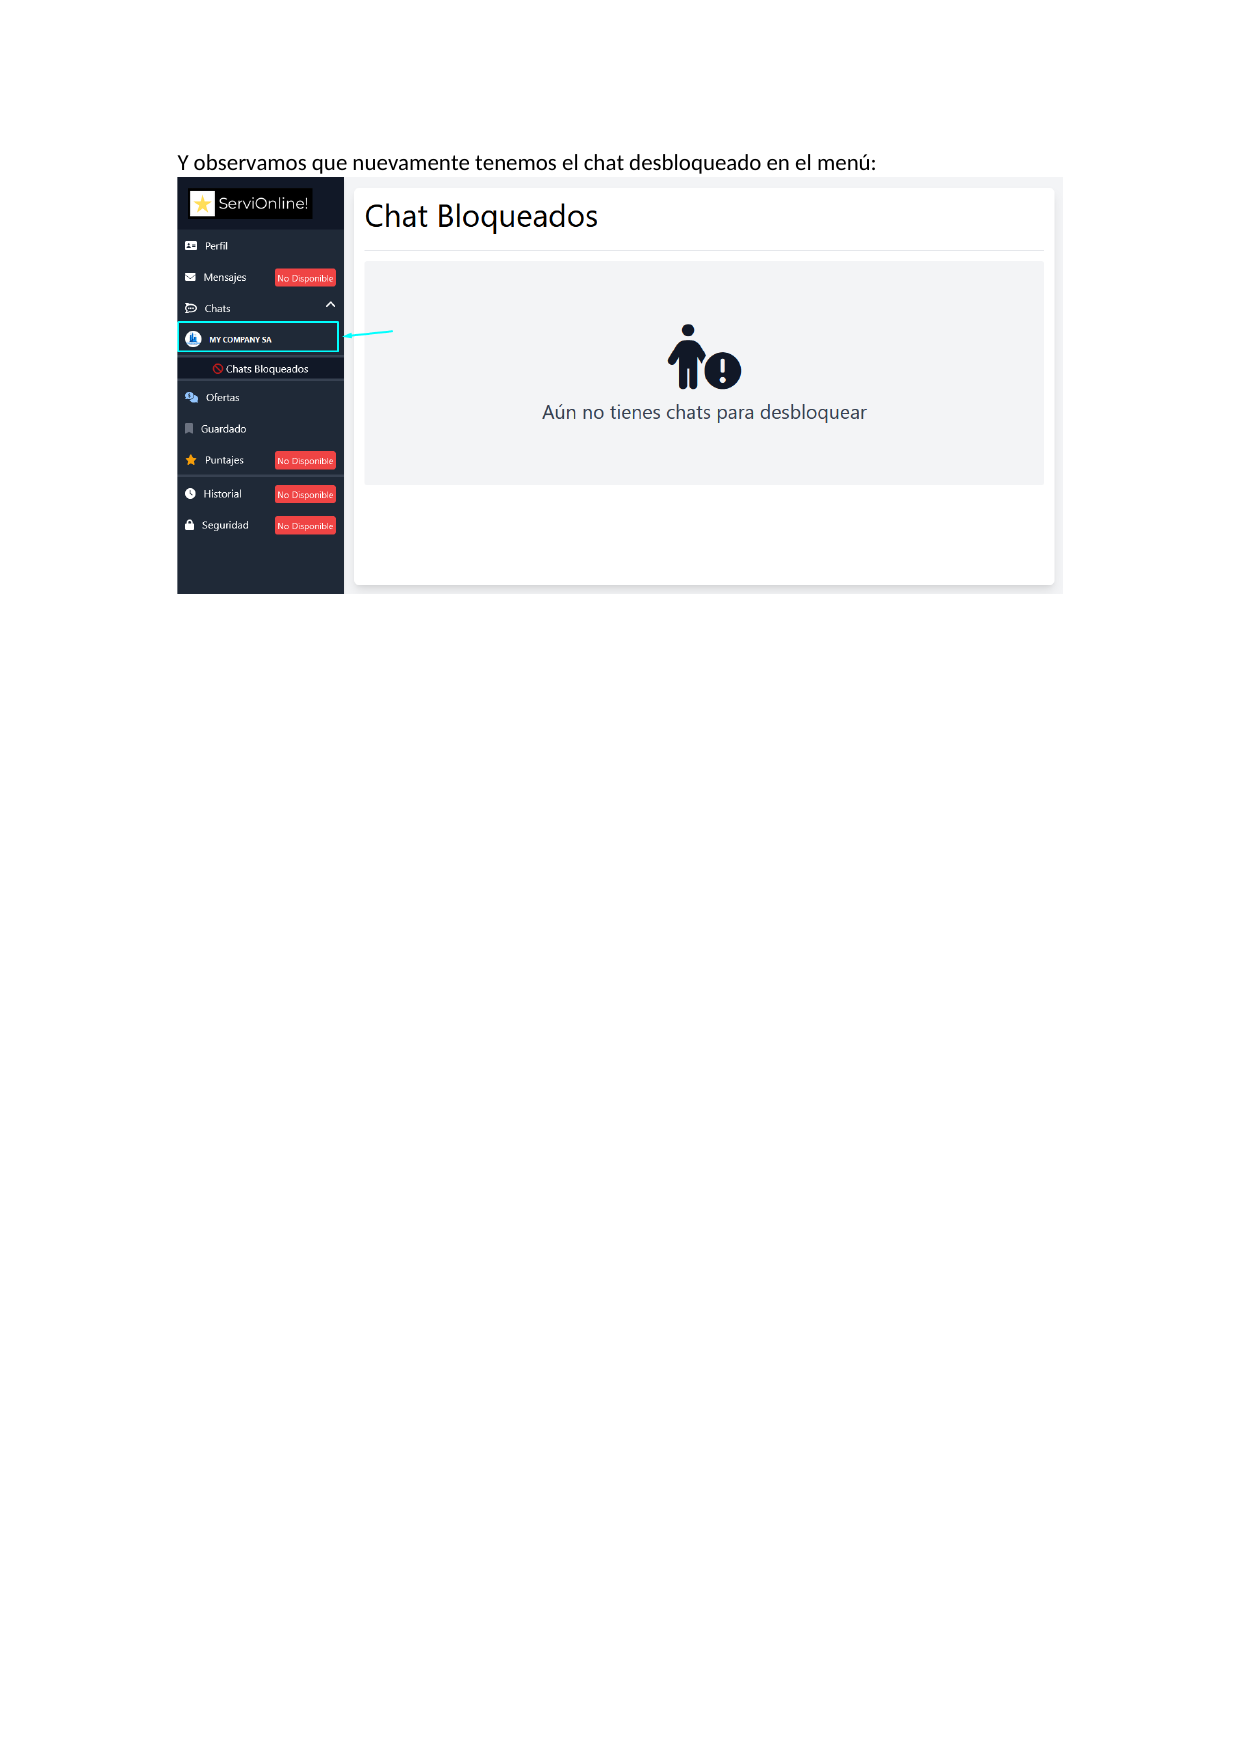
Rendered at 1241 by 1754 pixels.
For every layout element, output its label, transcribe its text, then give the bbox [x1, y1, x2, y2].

text Y observamos que nuevamente tenemos el chat desbloqueado en el menú: [177, 148, 1063, 177]
picture [177, 177, 1063, 594]
